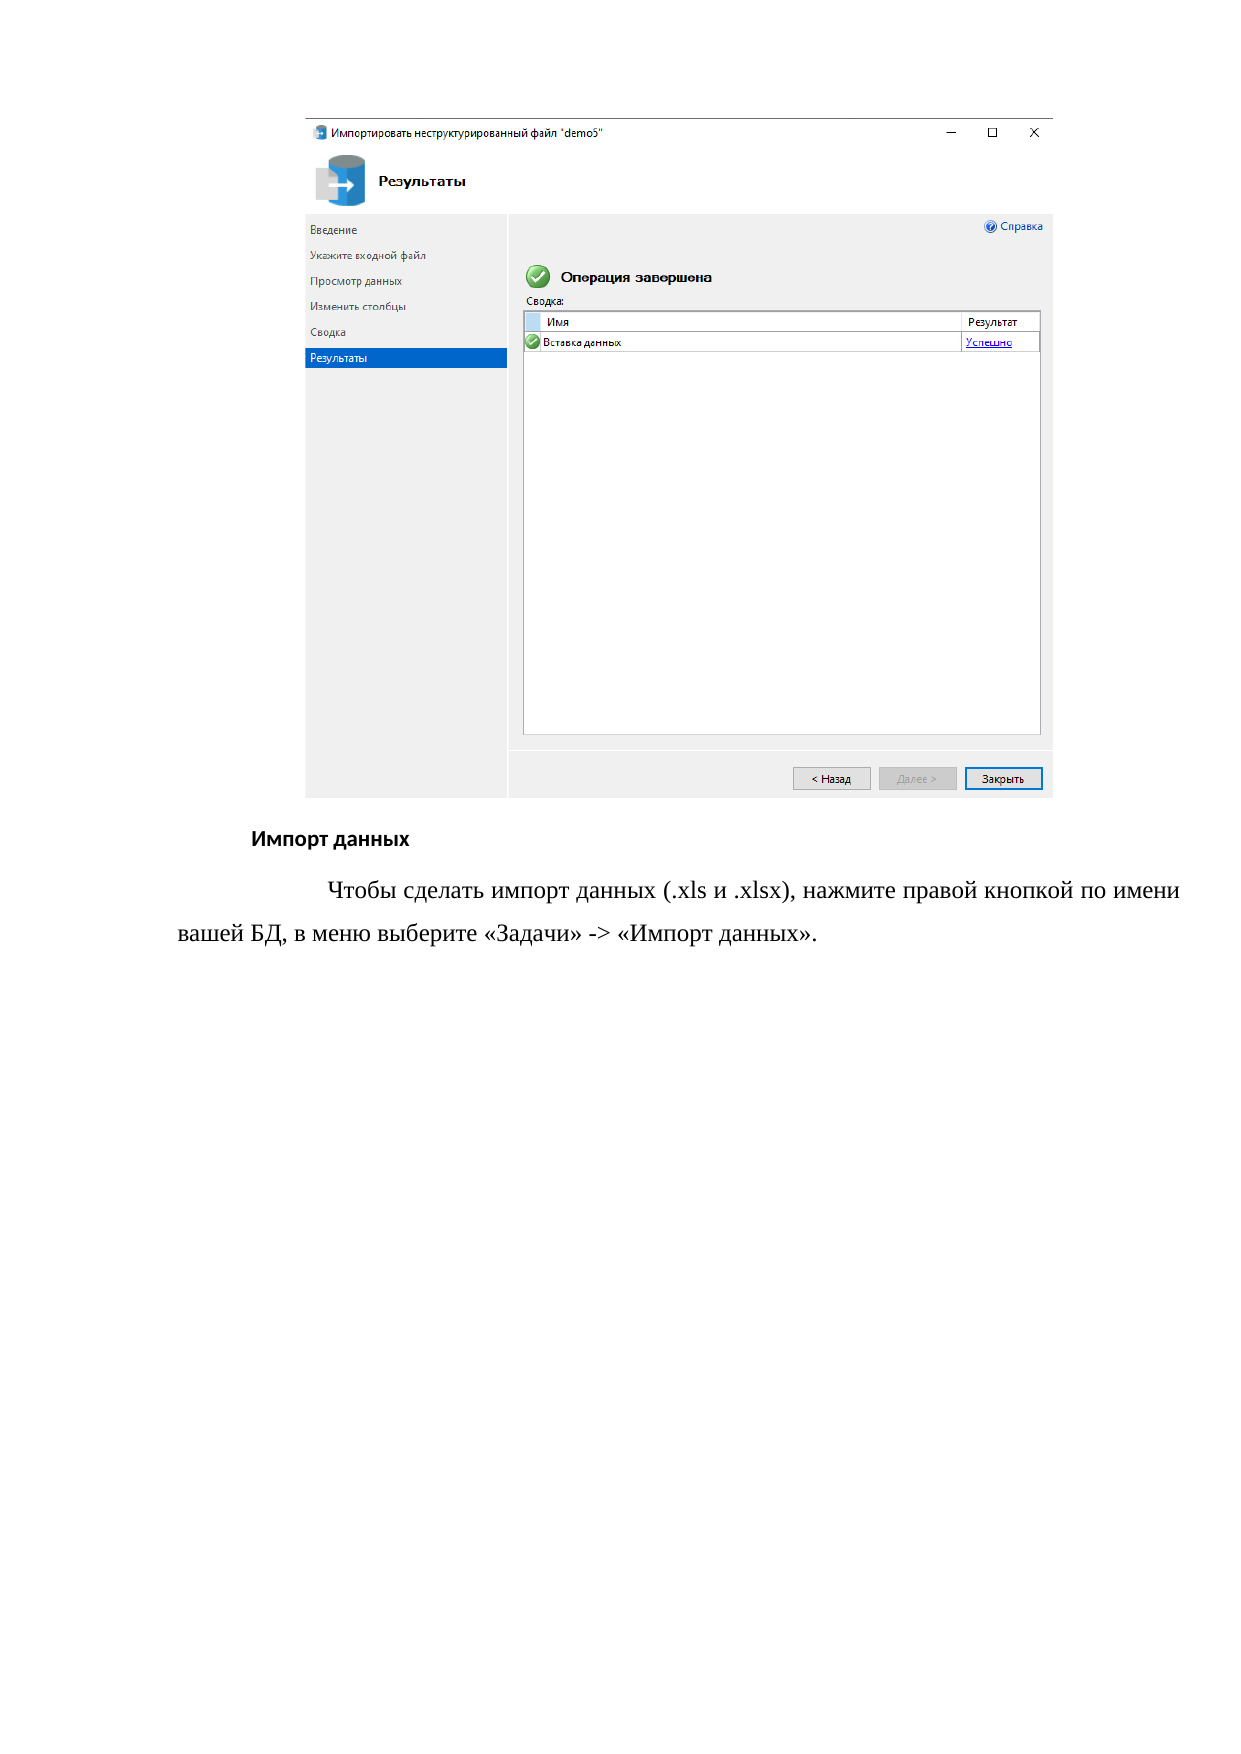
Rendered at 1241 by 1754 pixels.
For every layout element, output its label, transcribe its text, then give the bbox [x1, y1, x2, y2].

text Чтобы сделать импорт данных (.xls и .xlsx), нажмите правой кнопкой по имени вашей БД, в меню выберите «Задачи» -> «Импорт данных». [177, 875, 1181, 947]
picture [305, 118, 1053, 798]
text Импорт данных [177, 824, 1181, 853]
